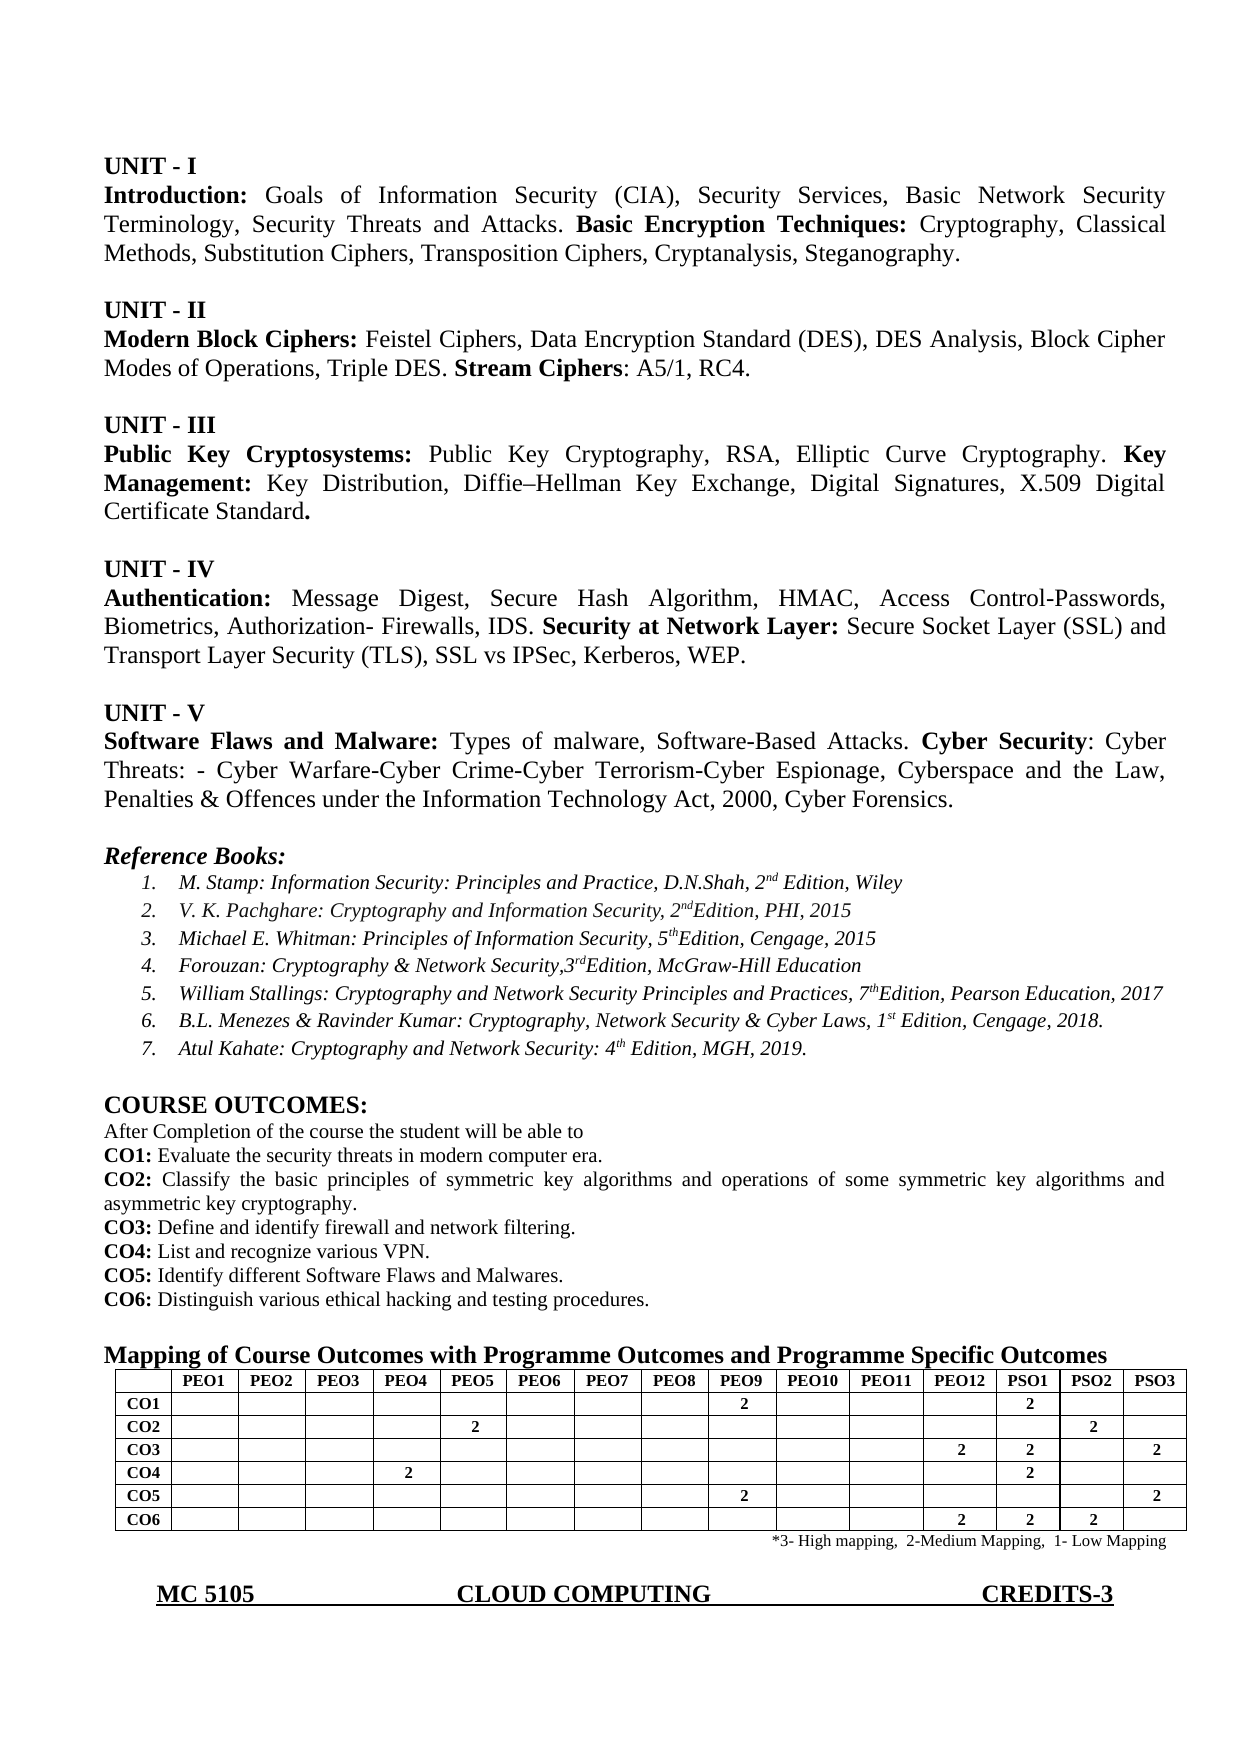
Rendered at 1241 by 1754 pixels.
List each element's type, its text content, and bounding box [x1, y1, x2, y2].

list B.L. Menezes & Ravinder Kumar: Cryptography, Network Security & Cyber Laws, 1st Edition, Cengage, 2018. [141, 1008, 1167, 1032]
table_cell CO1 [116, 1393, 171, 1415]
table_cell [172, 1416, 238, 1438]
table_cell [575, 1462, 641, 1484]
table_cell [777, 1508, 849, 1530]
table_cell [575, 1416, 641, 1438]
table_header PEO3 [306, 1370, 373, 1392]
table_cell [777, 1439, 849, 1461]
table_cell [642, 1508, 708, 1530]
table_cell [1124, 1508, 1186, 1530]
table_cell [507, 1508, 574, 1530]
table_header PSO1 [997, 1370, 1059, 1392]
table_cell CO3 [116, 1439, 171, 1461]
table_cell [306, 1439, 373, 1461]
table_cell [172, 1439, 238, 1461]
table_cell [507, 1439, 574, 1461]
table_header PEO2 [239, 1370, 305, 1392]
subtitle UNIT - I [103, 151, 1166, 180]
table_cell [507, 1416, 574, 1438]
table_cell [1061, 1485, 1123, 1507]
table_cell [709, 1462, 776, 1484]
text Authentication: Message Digest, Secure Hash Algorithm, HMAC, Access Control-Passwords, Biometrics, Authorization- Firewalls, IDS. Security at Network Layer: Secure Socket Layer (SSL) and Transport Layer Security (TLS), SSL vs IPSec, Kerberos, WEP. [103, 583, 1166, 669]
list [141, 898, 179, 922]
text CO2: Classify the basic principles of symmetric key algorithms and operations of some symmetric key algorithms and asymmetric key cryptography. [103, 1167, 1166, 1215]
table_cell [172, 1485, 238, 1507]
table_cell [239, 1416, 305, 1438]
table_cell [997, 1416, 1059, 1438]
text CO5: Identify different Software Flaws and Malwares. [103, 1263, 1166, 1287]
table_cell 2 [997, 1393, 1059, 1415]
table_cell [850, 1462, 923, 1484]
list M. Stamp: Information Security: Principles and Practice, D.N.Shah, 2nd Edition, Wiley [141, 870, 1167, 894]
table_cell [441, 1439, 506, 1461]
list V. K. Pachghare: Cryptography and Information Security, 2ndEdition, PHI, 2015 [329, 898, 1167, 922]
table_cell [172, 1393, 238, 1415]
table_cell [850, 1393, 923, 1415]
table_header PEO8 [642, 1370, 708, 1392]
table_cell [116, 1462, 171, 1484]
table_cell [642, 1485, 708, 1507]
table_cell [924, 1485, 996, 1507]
subtitle UNIT - V [103, 698, 1166, 726]
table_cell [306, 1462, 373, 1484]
text MC 5105 CLOUD COMPUTING CREDITS-3 [103, 1579, 1166, 1608]
table_header PEO9 [709, 1370, 776, 1392]
table_cell [374, 1393, 440, 1415]
table_header PEO7 [575, 1370, 641, 1392]
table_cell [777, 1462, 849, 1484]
table_cell [709, 1439, 776, 1461]
table_header PSO2 [1061, 1370, 1123, 1392]
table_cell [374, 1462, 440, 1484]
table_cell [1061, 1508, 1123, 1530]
table_cell [924, 1416, 996, 1438]
table_cell [850, 1439, 923, 1461]
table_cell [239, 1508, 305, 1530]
table_cell 2 [1061, 1416, 1123, 1438]
table_cell 2 [441, 1416, 506, 1438]
table_cell 2 [709, 1393, 776, 1415]
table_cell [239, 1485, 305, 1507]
table_cell [642, 1416, 708, 1438]
text CO1: Evaluate the security threats in modern computer era. [103, 1143, 1166, 1167]
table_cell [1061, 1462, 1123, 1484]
table_cell [441, 1393, 506, 1415]
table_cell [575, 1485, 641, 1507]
table_cell [1124, 1416, 1186, 1438]
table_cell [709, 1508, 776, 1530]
text Introduction: Goals of Information Security (CIA), Security Services, Basic Network Security Terminology, Security Threats and Attacks. Basic Encryption Techniques: Cryptography, Classical Methods, Substitution Ciphers, Transposition Ciphers, Cryptanalysis, Steganography. [103, 180, 1166, 266]
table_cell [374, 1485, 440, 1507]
list William Stallings: Cryptography and Network Security Principles and Practices, 7thEdition, Pearson Education, 2017 [141, 981, 1167, 1005]
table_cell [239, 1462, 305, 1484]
table_cell [575, 1439, 641, 1461]
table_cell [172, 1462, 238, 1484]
list Forouzan: Cryptography & Network Security,3rdEdition, McGraw-Hill Education [141, 953, 1167, 977]
text Modern Block Ciphers: Feistel Ciphers, Data Encryption Standard (DES), DES Analysis, Block Cipher Modes of Operations, Triple DES. Stream Ciphers: A5/1, RC4. [103, 324, 1166, 381]
text CO4: List and recognize various VPN. [103, 1239, 1166, 1263]
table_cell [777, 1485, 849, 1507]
table_cell [374, 1439, 440, 1461]
text Public Key Cryptosystems: Public Key Cryptography, RSA, Elliptic Curve Cryptography. Key Management: Key Distribution, Diffie–Hellman Key Exchange, Digital Signatures, X.509 Digital Certificate Standard. [103, 439, 1166, 525]
table_header PEO4 [374, 1370, 440, 1392]
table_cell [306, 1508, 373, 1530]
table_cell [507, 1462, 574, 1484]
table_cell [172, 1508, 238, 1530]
table_cell 2 [924, 1439, 996, 1461]
table_header PEO6 [507, 1370, 574, 1392]
table_header PEO1 [172, 1370, 238, 1392]
table_header PEO11 [850, 1370, 923, 1392]
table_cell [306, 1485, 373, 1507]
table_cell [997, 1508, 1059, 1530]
table_cell [777, 1416, 849, 1438]
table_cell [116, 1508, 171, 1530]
table_cell [642, 1439, 708, 1461]
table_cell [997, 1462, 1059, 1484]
table_cell 2 [997, 1439, 1059, 1461]
table_cell [1061, 1439, 1123, 1461]
text After Completion of the course the student will be able to [103, 1118, 1166, 1143]
table_cell [306, 1393, 373, 1415]
text CO3: Define and identify firewall and network filtering. [103, 1215, 1166, 1239]
text Software Flaws and Malware: Types of malware, Software-Based Attacks. Cyber Security: Cyber Threats: - Cyber Warfare-Cyber Crime-Cyber Terrorism-Cyber Espionage, Cyberspace and the Law, Penalties & Offences under the Information Technology Act, 2000, Cyber Forensics. [103, 726, 1166, 813]
table_cell [239, 1439, 305, 1461]
table_cell [374, 1416, 440, 1438]
text COURSE OUTCOMES: [103, 1090, 1166, 1118]
table_cell [850, 1416, 923, 1438]
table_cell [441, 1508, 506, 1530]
table_cell [507, 1393, 574, 1415]
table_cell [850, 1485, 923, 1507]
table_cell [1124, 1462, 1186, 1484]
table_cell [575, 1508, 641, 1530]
table_cell [1061, 1393, 1123, 1415]
list Michael E. Whitman: Principles of Information Security, 5thEdition, Cengage, 2015 [141, 925, 1167, 949]
table_header PEO12 [924, 1370, 996, 1392]
table_header [116, 1370, 171, 1392]
text *3- High mapping, 2-Medium Mapping, 1- Low Mapping [103, 1531, 1166, 1550]
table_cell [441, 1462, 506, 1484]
table_cell [1124, 1393, 1186, 1415]
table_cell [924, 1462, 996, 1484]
table_cell [924, 1393, 996, 1415]
table_header PEO5 [441, 1370, 506, 1392]
list Atul Kahate: Cryptography and Network Security: 4th Edition, MGH, 2019. [141, 1036, 1167, 1060]
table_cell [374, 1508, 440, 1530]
subtitle UNIT - III [103, 410, 1166, 439]
table_cell [239, 1393, 305, 1415]
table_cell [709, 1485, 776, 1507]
text Reference Books: [103, 841, 1166, 870]
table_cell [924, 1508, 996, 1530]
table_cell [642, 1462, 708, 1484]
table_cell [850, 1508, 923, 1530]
table_header PEO10 [777, 1370, 849, 1392]
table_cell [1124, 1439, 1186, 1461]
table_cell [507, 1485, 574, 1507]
text CO6: Distinguish various ethical hacking and testing procedures. [103, 1287, 1166, 1311]
table_cell CO2 [116, 1416, 171, 1438]
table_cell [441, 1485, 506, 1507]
subtitle Mapping of Course Outcomes with Programme Outcomes and Programme Specific Outcomes [103, 1340, 1166, 1368]
table_cell [777, 1393, 849, 1415]
table_cell [709, 1416, 776, 1438]
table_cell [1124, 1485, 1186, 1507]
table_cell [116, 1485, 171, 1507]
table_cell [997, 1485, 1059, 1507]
table_cell [306, 1416, 373, 1438]
subtitle UNIT - II [103, 295, 1166, 324]
table_header PSO3 [1124, 1370, 1186, 1392]
subtitle UNIT - IV [103, 554, 1166, 583]
table_cell [642, 1393, 708, 1415]
table_cell [575, 1393, 641, 1415]
